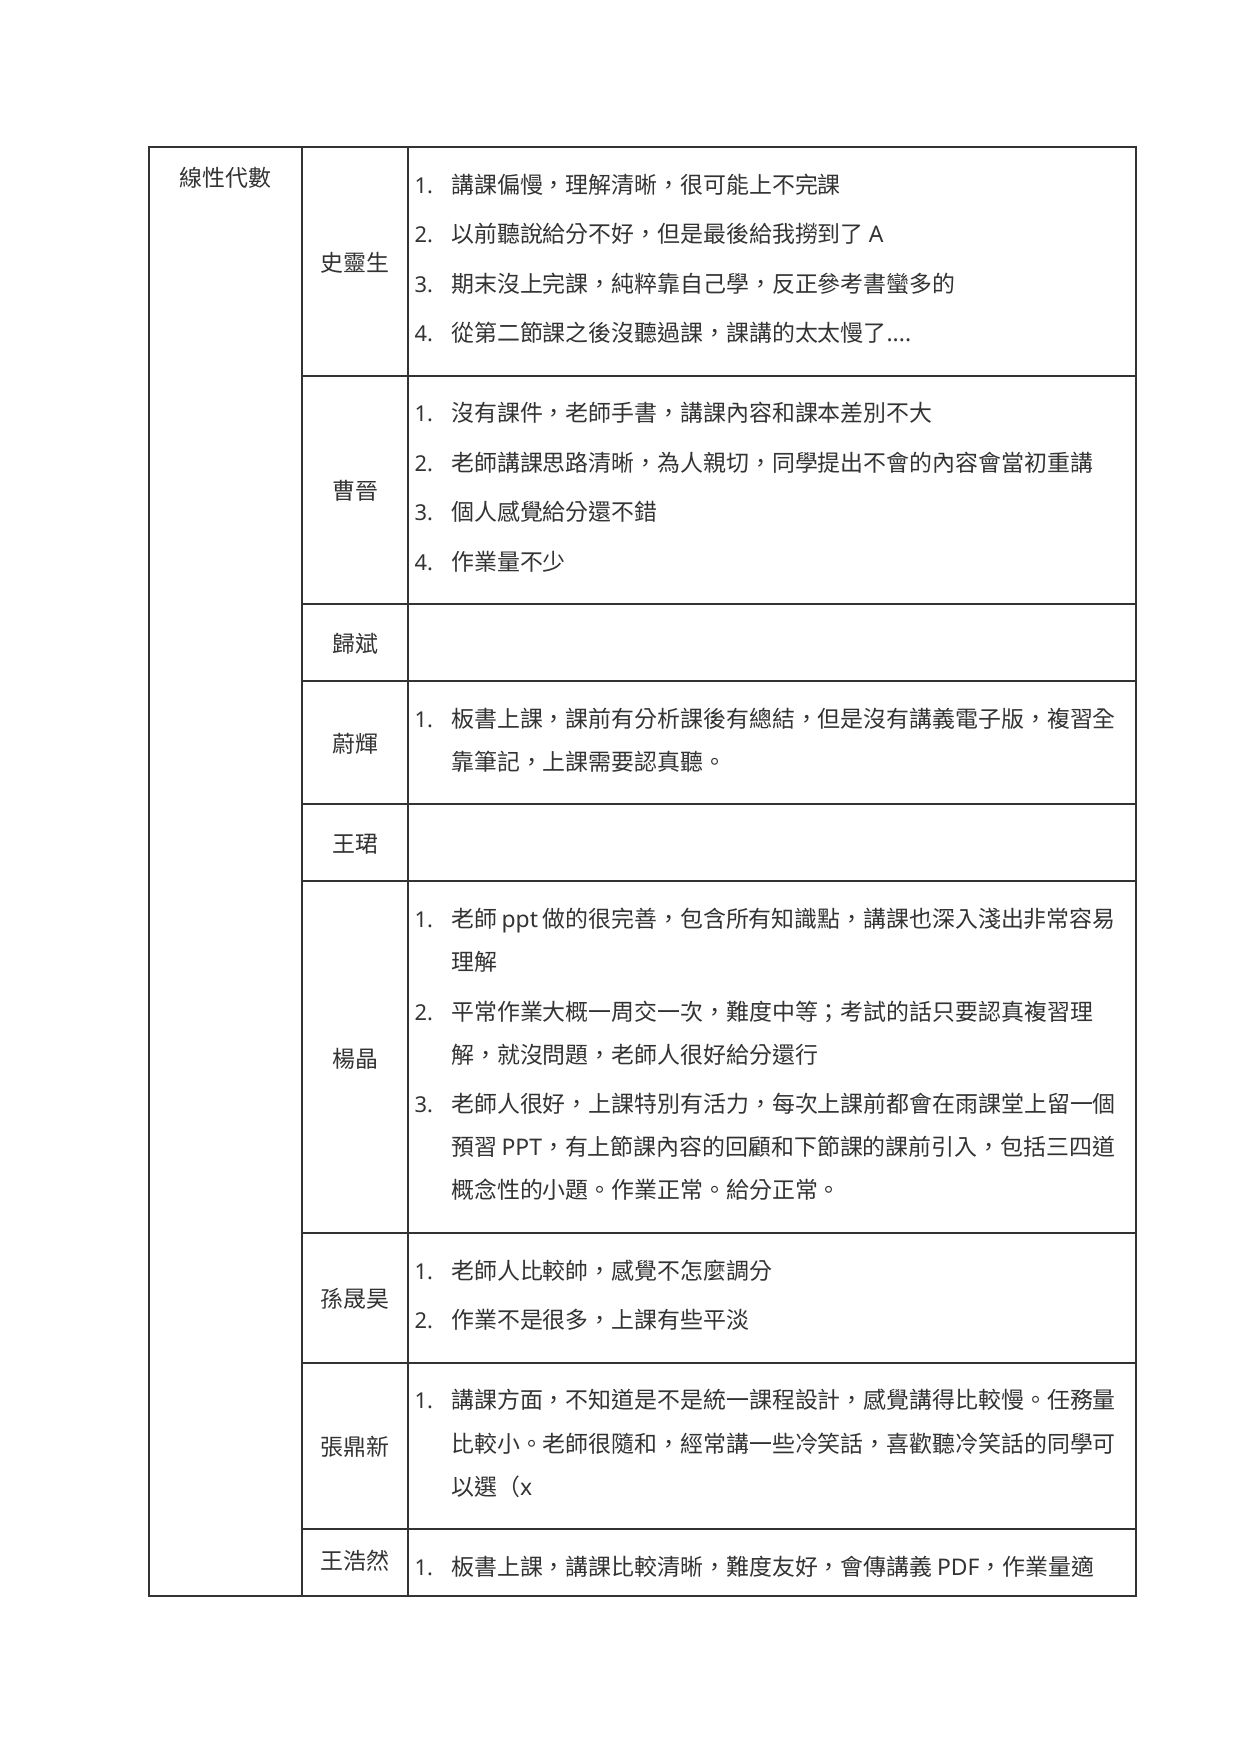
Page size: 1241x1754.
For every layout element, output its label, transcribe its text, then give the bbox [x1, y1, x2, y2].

table_cell 史靈生 [303, 148, 407, 374]
table_cell 孫晟昊 [303, 1234, 407, 1362]
table_cell [409, 805, 1135, 880]
table_cell 曹晉 [303, 377, 407, 603]
table_cell 線性代數 [150, 148, 301, 1595]
table_cell 講課偏慢，理解清晰，很可能上不完課 以前聽說給分不好，但是最後給我撈到了 A 期末沒上完課，純粹靠自己學，反正參考書蠻多的 從第二節課之後沒聽過課，課講的太太慢了.... [409, 148, 1135, 374]
table_cell 張鼎新 [303, 1364, 407, 1528]
table_cell 沒有課件，老師手書，講課內容和課本差別不大 老師講課思路清晰，為人親切，同學提出不會的內容會當初重講 個人感覺給分還不錯 作業量不少 [409, 377, 1135, 603]
table_cell [409, 605, 1135, 680]
table_cell 板書上課，課前有分析課後有總結，但是沒有講義電子版，複習全靠筆記，上課需要認真聽。 [409, 682, 1135, 803]
table_cell 歸斌 [303, 605, 407, 680]
table_cell 王珺 [303, 805, 407, 880]
table_cell 老師人比較帥，感覺不怎麼調分 作業不是很多，上課有些平淡 [409, 1234, 1135, 1362]
table_cell 講課方面，不知道是不是統一課程設計，感覺講得比較慢。任務量比較小。老師很隨和，經常講一些冷笑話，喜歡聽冷笑話的同學可以選（x [409, 1364, 1135, 1528]
table_cell 王浩然 [303, 1530, 407, 1595]
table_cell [409, 1530, 1135, 1595]
table_cell 楊晶 [303, 882, 407, 1232]
table_cell 蔚輝 [303, 682, 407, 803]
table_cell 老師ppt做的很完善，包含所有知識點，講課也深入淺出非常容易理解 平常作業大概一周交一次，難度中等；考試的話只要認真複習理解，就沒問題，老師人很好給分還行 老師人很好，上課特別有活力，每次上課前都會在雨課堂上留一個預習PPT，有上節課內容的回顧和下節課的課前引入，包括三四道概念性的小題。作業正常。給分正常。 [409, 882, 1135, 1232]
